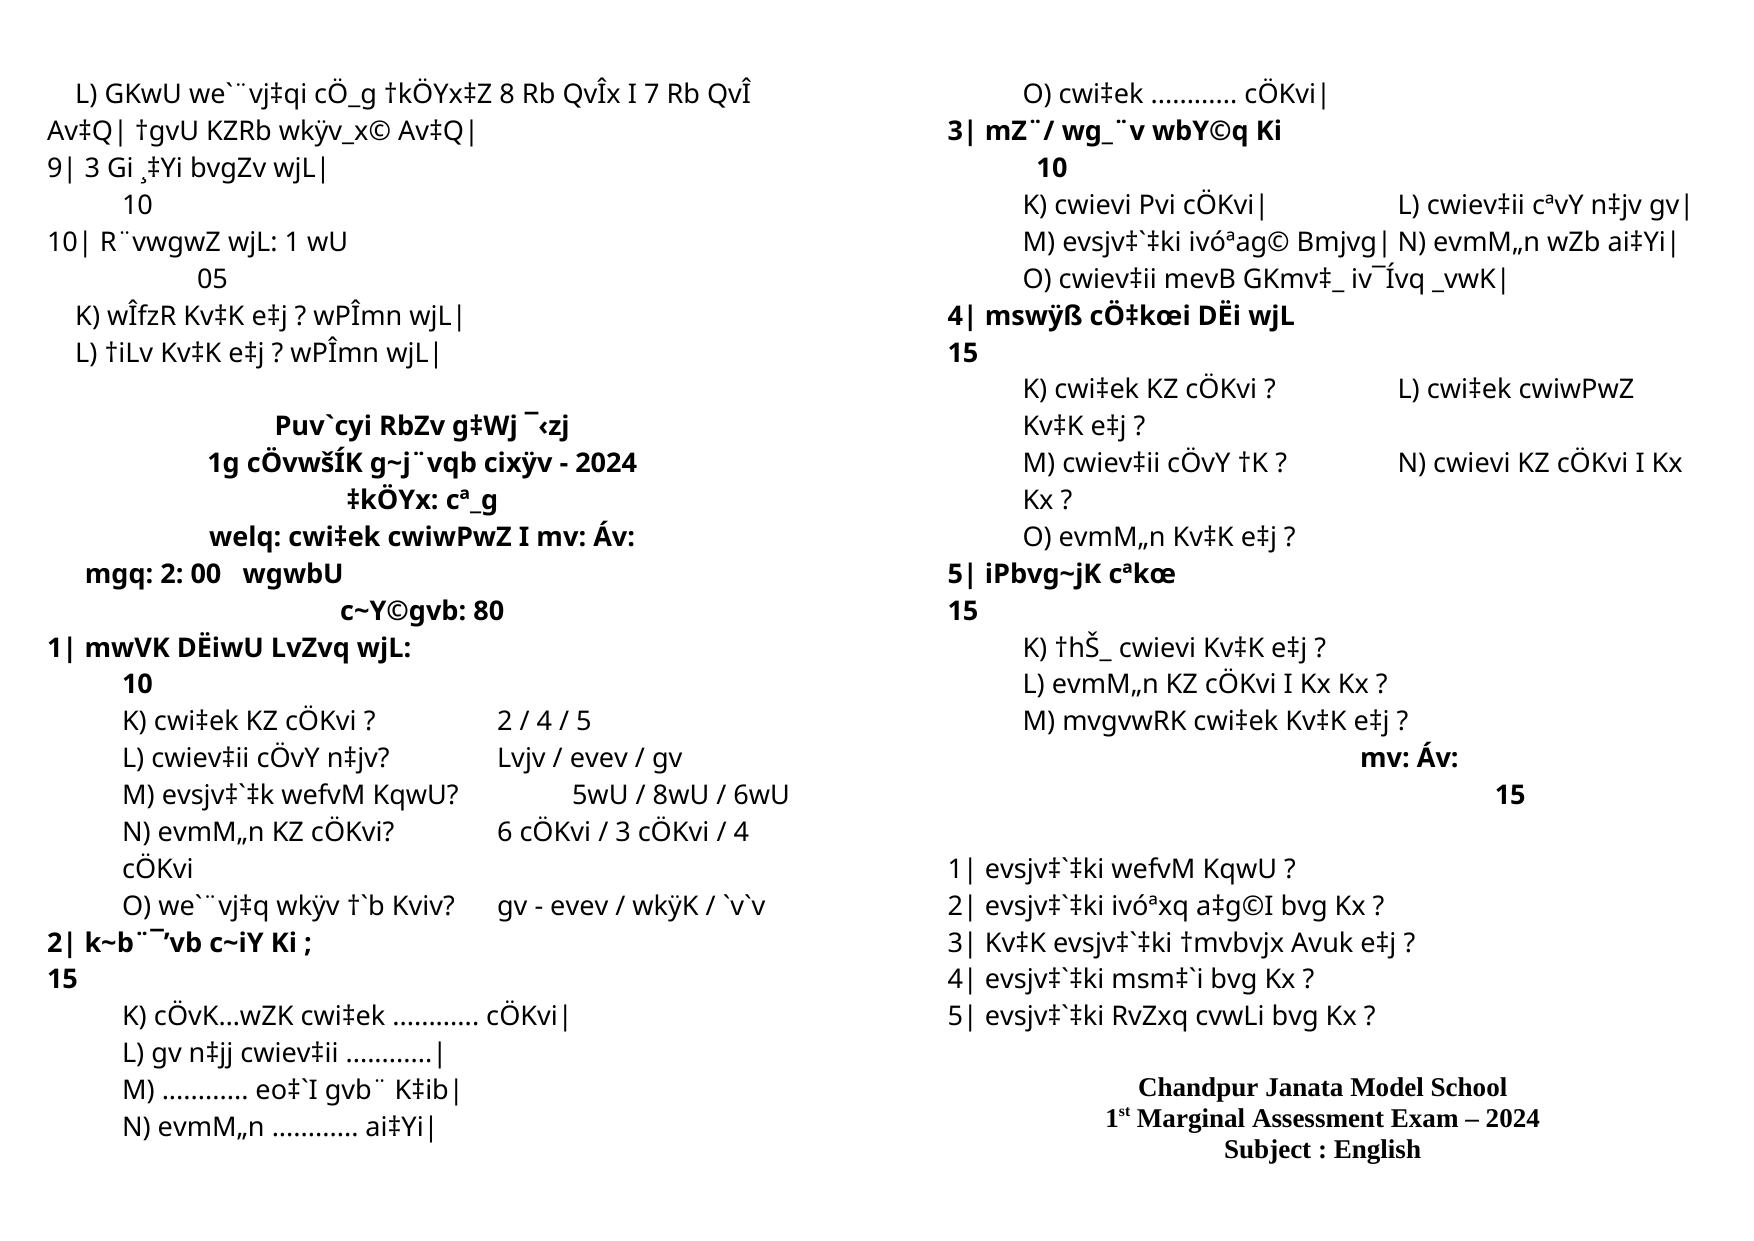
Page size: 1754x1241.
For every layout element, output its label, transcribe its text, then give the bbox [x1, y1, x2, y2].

text L) cwiev‡ii cÖvY n‡jv? Lvjv / evev / gv [122, 739, 797, 776]
text Puv`cyi RbZv g‡Wj ¯‹zj [47, 407, 797, 444]
text N) evmM„n KZ cÖKvi? 6 cÖKvi / 3 cÖKvi / 4 cÖKvi [122, 812, 797, 886]
text O) we`¨vj‡q wkÿv †`b Kviv? gv - evev / wkÿK / `v`v [122, 886, 797, 923]
text 1| evsjv‡`‡ki wefvM KqwU ? [947, 849, 1698, 886]
text 1g cÖvwšÍK g~j¨vqb cixÿv - 2024 [47, 444, 797, 481]
text K) wÎfzR Kv‡K e‡j ? wPÎmn wjL| [47, 296, 797, 333]
text ‡kÖYx: cª_g [47, 481, 797, 517]
text M) mvgvwRK cwi‡ek Kv‡K e‡j ? [1022, 702, 1698, 739]
text K) cwi‡ek KZ cÖKvi ? 2 / 4 / 5 [122, 702, 797, 739]
text mv: Áv: 15 [1247, 739, 1698, 812]
text 1| mwVK DËiwU LvZvq wjL: 10 [47, 628, 797, 702]
text 1st Marginal Assessment Exam – 2024 [947, 1102, 1698, 1133]
text K) cwi‡ek KZ cÖKvi ? L) cwi‡ek cwiwPwZ Kv‡K e‡j ? [1022, 370, 1698, 444]
text 5| evsjv‡`‡ki RvZxq cvwLi bvg Kx ? [947, 997, 1698, 1034]
text 9| 3 Gi ¸‡Yi bvgZv wjL| 10 [47, 149, 797, 222]
text L) GKwU we`¨vj‡qi cÖ_g †kÖYx‡Z 8 Rb QvÎx I 7 Rb QvÎ Av‡Q| †gvU KZRb wkÿv_x© Av‡Q| [47, 75, 797, 149]
text K) cÖvK…wZK cwi‡ek ............ cÖKvi| [122, 997, 797, 1034]
text 2| k~b¨¯’vb c~iY Ki ; 15 [47, 923, 797, 997]
text 4| evsjv‡`‡ki msm‡`i bvg Kx ? [947, 960, 1698, 997]
text 10| R¨vwgwZ wjL: 1 wU 05 [47, 222, 797, 296]
text M) evsjv‡`‡ki ivóªag© Bmjvg| N) evmM„n wZb ai‡Yi| [1022, 222, 1698, 259]
text L) evmM„n KZ cÖKvi I Kx Kx ? [1022, 665, 1698, 702]
text O) cwiev‡ii mevB GKmv‡_ iv¯Ívq _vwK| [1022, 259, 1698, 296]
text 5| iPbvg~jK cªkœ 15 [947, 554, 1698, 628]
text M) cwiev‡ii cÖvY †K ? N) cwievi KZ cÖKvi I Kx Kx ? [1022, 444, 1698, 517]
text Subject : English [947, 1133, 1698, 1164]
text 3| mZ¨/ wg_¨v wbY©q Ki 10 [947, 112, 1698, 186]
text Chandpur Janata Model School [947, 1071, 1698, 1102]
text O) evmM„n Kv‡K e‡j ? [1022, 517, 1698, 554]
text L) gv n‡jj cwiev‡ii ............| [122, 1034, 797, 1071]
text mgq: 2: 00 wgwbU c~Y©gvb: 80 [47, 554, 797, 628]
text welq: cwi‡ek cwiwPwZ I mv: Áv: [47, 517, 797, 554]
text 2| evsjv‡`‡ki ivóªxq a‡g©I bvg Kx ? [947, 886, 1698, 923]
text M) evsjv‡`‡k wefvM KqwU? 5wU / 8wU / 6wU [122, 776, 797, 812]
text L) †iLv Kv‡K e‡j ? wPÎmn wjL| [47, 333, 797, 370]
text M) ............ eo‡`I gvb¨ K‡ib| [122, 1071, 797, 1107]
text K) †hŠ_ cwievi Kv‡K e‡j ? [1022, 628, 1698, 665]
text 3| Kv‡K evsjv‡`‡ki †mvbvjx Avuk e‡j ? [947, 923, 1698, 960]
text 4| mswÿß cÖ‡kœi DËi wjL 15 [947, 296, 1698, 370]
text N) evmM„n ............ ai‡Yi| [122, 1107, 797, 1144]
text O) cwi‡ek ............ cÖKvi| [1022, 75, 1698, 112]
text K) cwievi Pvi cÖKvi| L) cwiev‡ii cªvY n‡jv gv| [1022, 186, 1698, 222]
